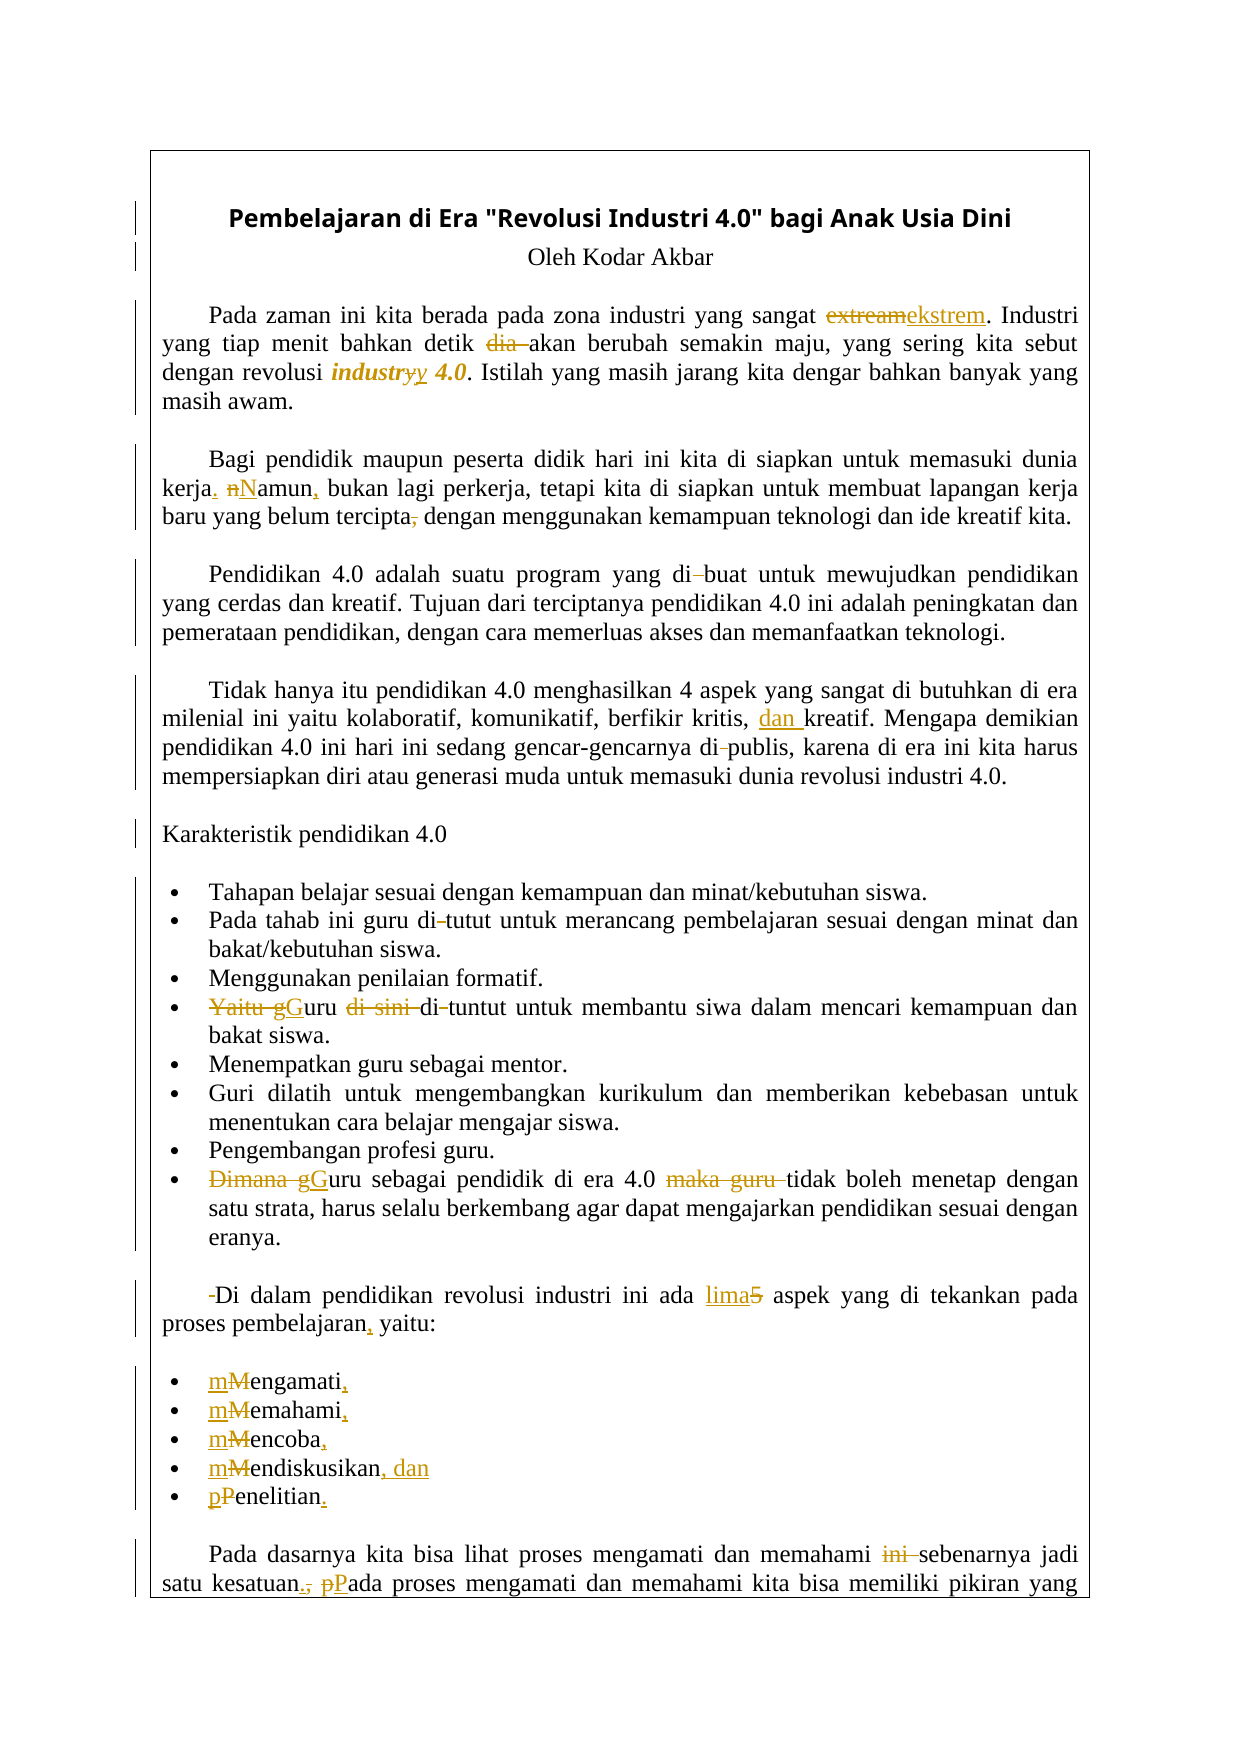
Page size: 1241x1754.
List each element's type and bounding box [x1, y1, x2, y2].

table_header [151, 151, 1089, 1597]
